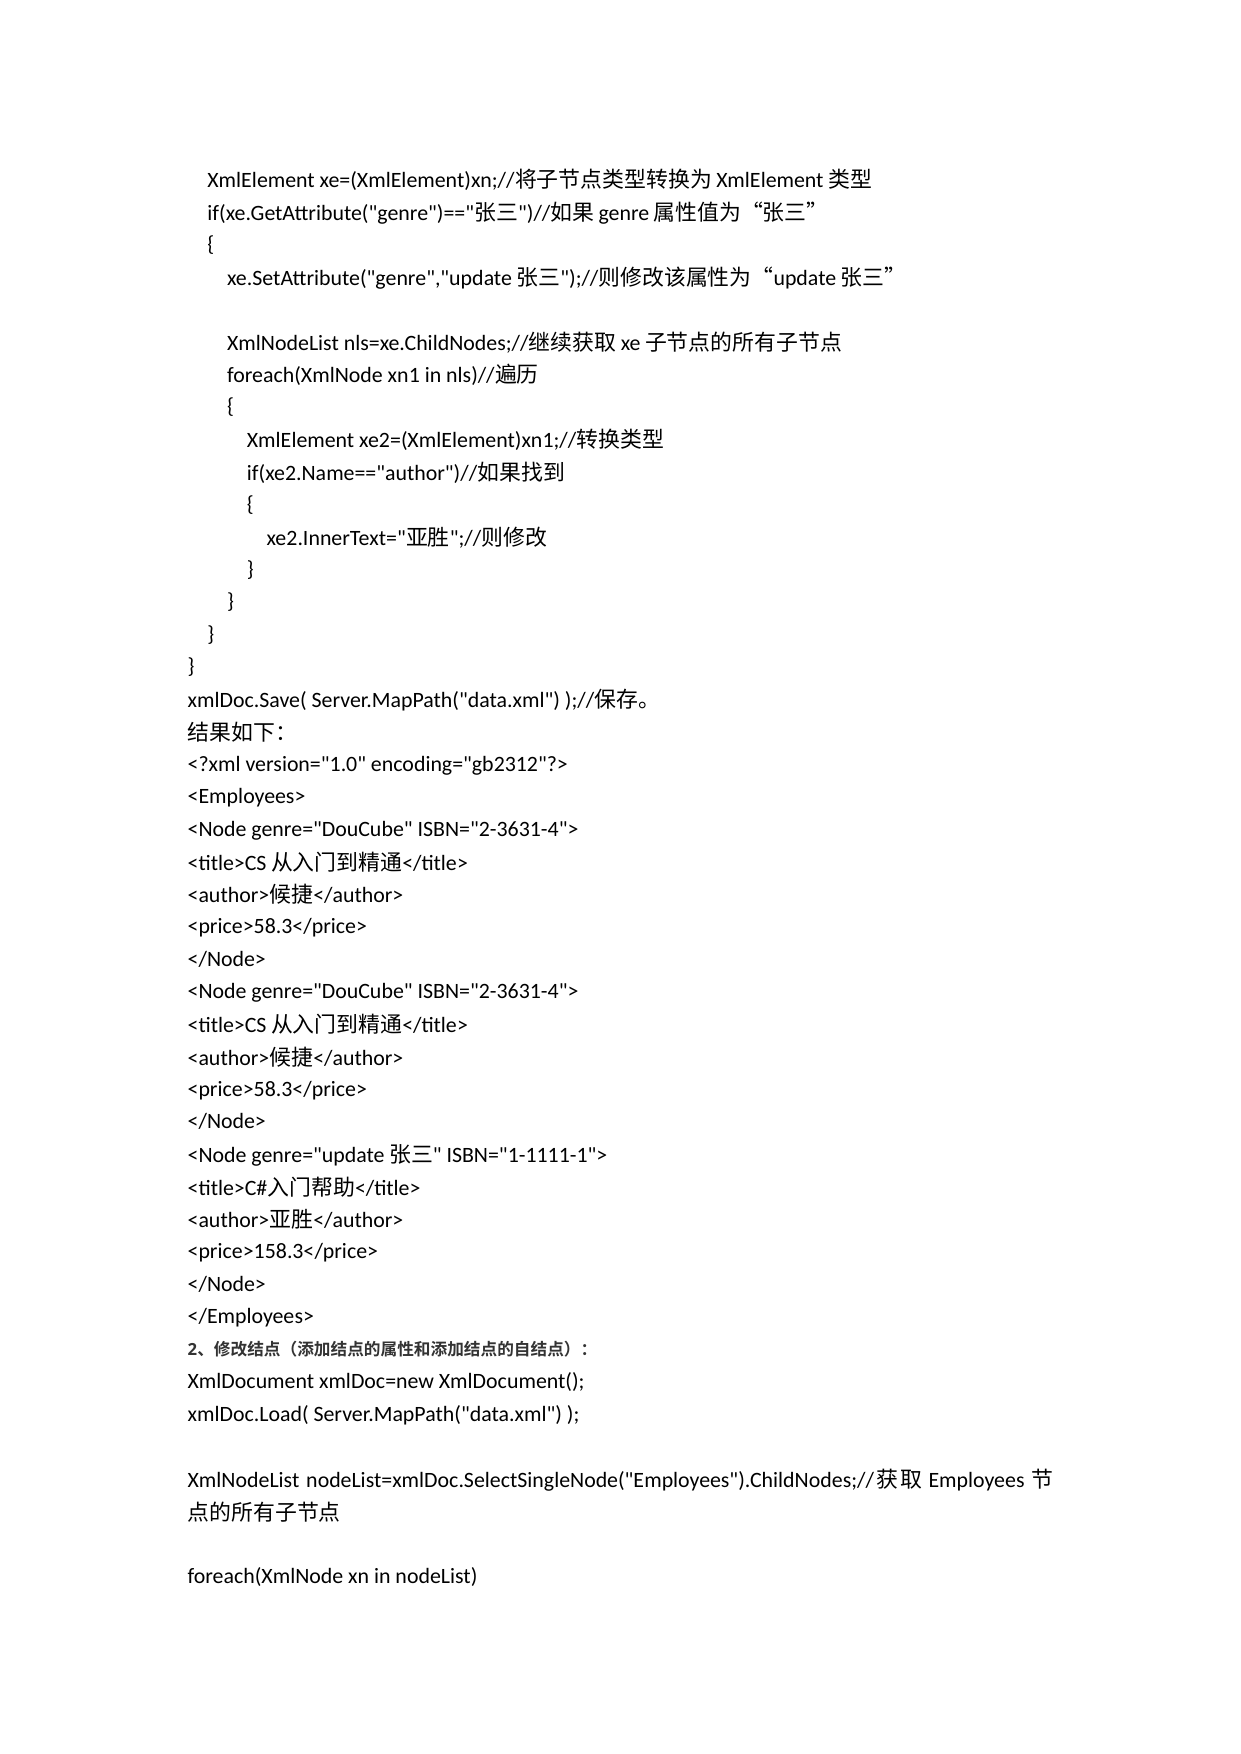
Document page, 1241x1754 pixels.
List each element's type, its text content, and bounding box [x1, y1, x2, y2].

list XmlElement xe=(XmlElement)xn;//将子节点类型转换为XmlElement类型 [187, 162, 1053, 194]
list { [187, 487, 1053, 519]
list </Employees> [187, 1299, 1053, 1332]
list </Node> [187, 942, 1053, 974]
list <title>CS从入门到精通</title> [187, 1007, 1053, 1039]
list xmlDoc.Save( Server.MapPath("data.xml") );//保存。 [187, 682, 1053, 714]
list <?xml version="1.0" encoding="gb2312"?> [187, 747, 1053, 779]
list <Employees> [187, 779, 1053, 812]
list } [187, 552, 1053, 584]
list } [187, 584, 1053, 617]
list <price>58.3</price> [187, 909, 1053, 942]
list } [187, 649, 1053, 682]
list <Node genre="DouCube" ISBN="2-3631-4"> [187, 812, 1053, 844]
list <author>候捷</author> [187, 877, 1053, 909]
list } [187, 617, 1053, 649]
list if(xe.GetAttribute("genre")=="张三")//如果genre属性值为“张三” [187, 194, 1053, 227]
list <price>58.3</price> [187, 1072, 1053, 1104]
list XmlElement xe2=(XmlElement)xn1;//转换类型 [187, 422, 1053, 454]
text foreach(XmlNode xn in nodeList) [187, 1559, 1053, 1592]
list foreach(XmlNode xn1 in nls)//遍历 [187, 357, 1053, 389]
list <author>亚胜</author> [187, 1202, 1053, 1234]
list 结果如下： [187, 714, 1053, 747]
list XmlNodeList nls=xe.ChildNodes;//继续获取xe子节点的所有子节点 [187, 324, 1053, 357]
text xmlDoc.Load( Server.MapPath("data.xml") ); [187, 1397, 1053, 1429]
list <price>158.3</price> [187, 1234, 1053, 1267]
list <Node genre="DouCube" ISBN="2-3631-4"> [187, 974, 1053, 1007]
list <title>C#入门帮助</title> [187, 1169, 1053, 1202]
list <author>候捷</author> [187, 1039, 1053, 1072]
list </Node> [187, 1104, 1053, 1137]
list { [187, 227, 1053, 259]
list </Node> [187, 1267, 1053, 1299]
list 修改结点（添加结点的属性和添加结点的自结点）： [187, 1332, 1053, 1364]
list xe2.InnerText="亚胜";//则修改 [187, 519, 1053, 552]
list if(xe2.Name=="author")//如果找到 [187, 454, 1053, 487]
list xe.SetAttribute("genre","update张三");//则修改该属性为“update张三” [187, 259, 1053, 292]
list <Node genre="update张三" ISBN="1-1111-1"> [187, 1137, 1053, 1169]
text XmlDocument xmlDoc=new XmlDocument(); [187, 1364, 1053, 1397]
list { [187, 389, 1053, 422]
text XmlNodeList nodeList=xmlDoc.SelectSingleNode("Employees").ChildNodes;//获取Employees节点的所有子节点 [187, 1462, 1053, 1527]
list <title>CS从入门到精通</title> [187, 844, 1053, 877]
